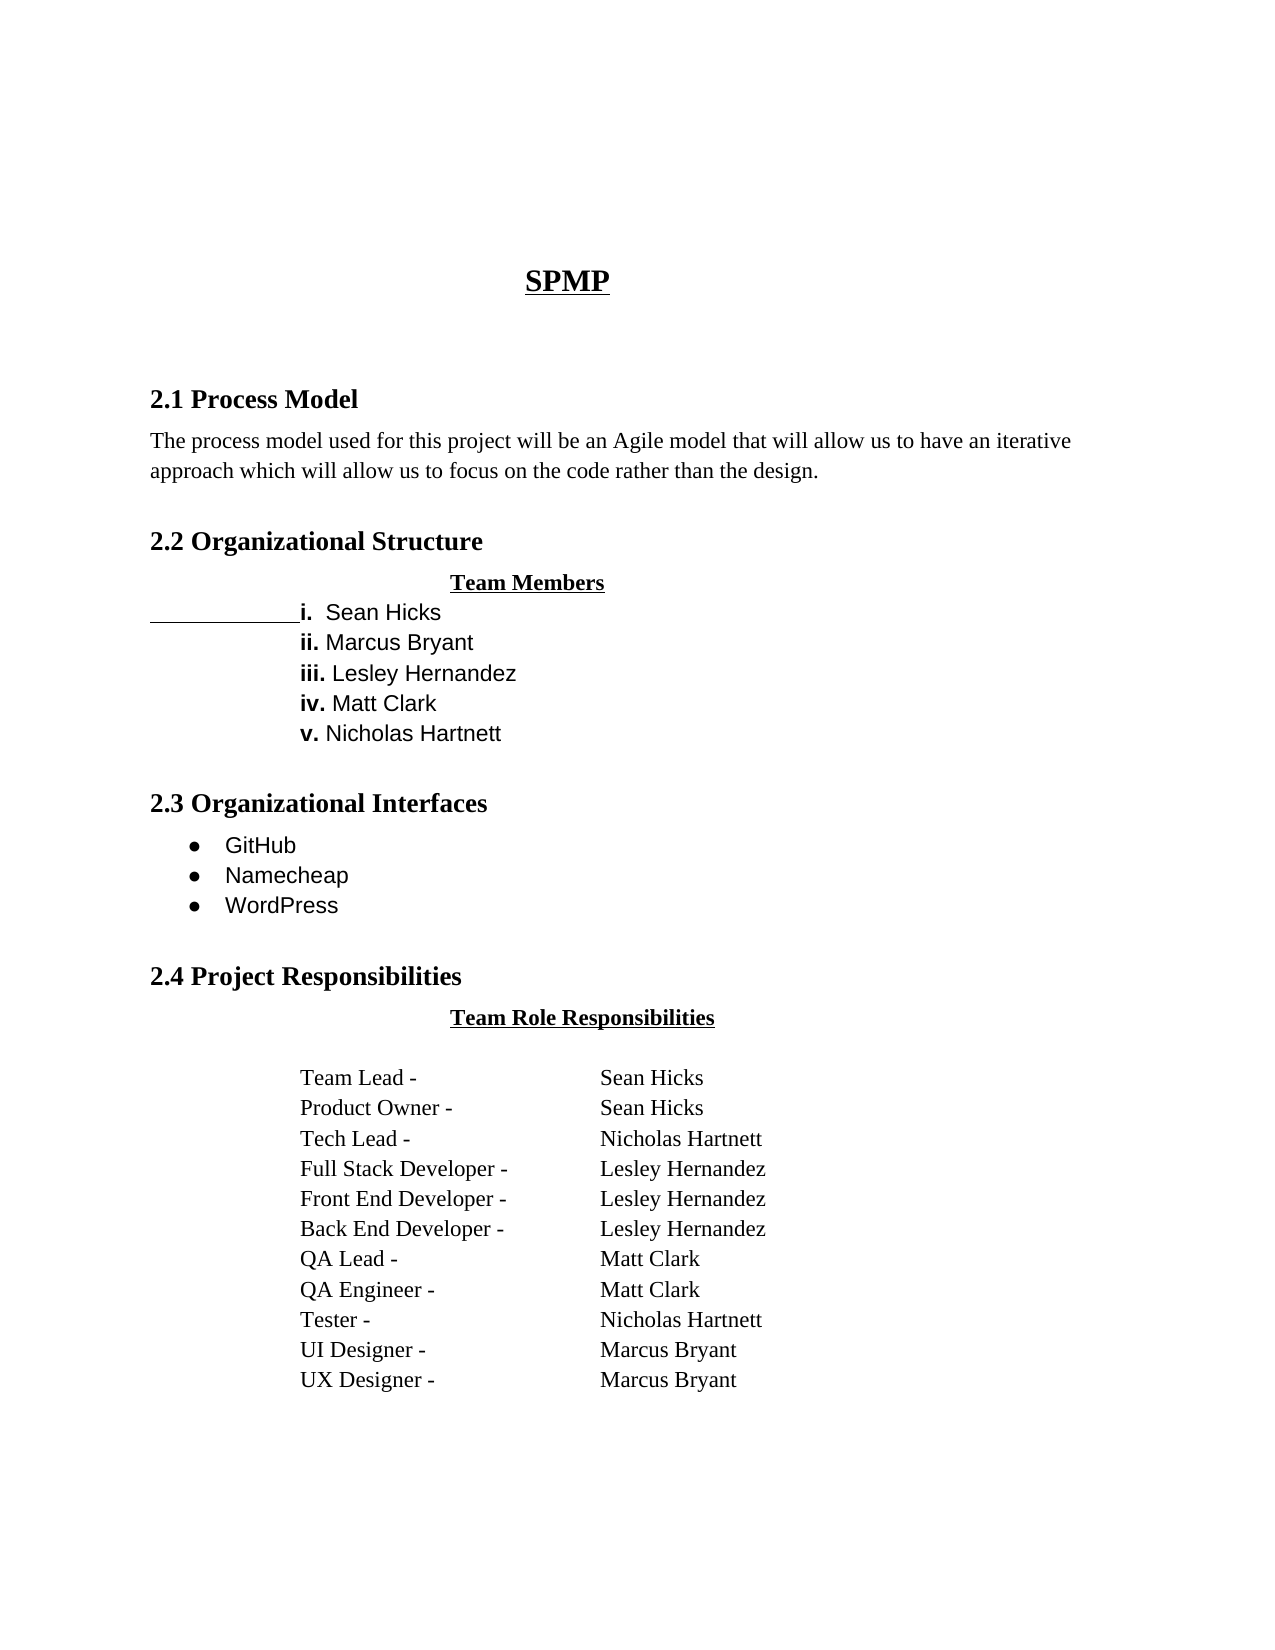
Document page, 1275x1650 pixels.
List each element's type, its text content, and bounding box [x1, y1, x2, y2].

text Tester - Nicholas Hartnett [300, 1306, 1125, 1332]
text iii. Lesley Hernandez [150, 659, 1125, 686]
subtitle 2.3 Organizational Interfaces [150, 788, 1125, 819]
text Back End Developer - Lesley Hernandez [300, 1215, 1125, 1242]
text UX Designer - Marcus Bryant [300, 1366, 1125, 1393]
text Front End Developer - Lesley Hernandez [300, 1185, 1125, 1211]
list WordPress [187, 892, 1125, 918]
text ii. Marcus Bryant [150, 629, 1125, 656]
subtitle 2.4 Project Responsibilities [150, 960, 1125, 991]
subtitle 2.1 Process Model [150, 383, 1125, 414]
text v. Nicholas Hartnett [150, 720, 1125, 746]
subtitle 2.2 Organizational Structure [150, 525, 1125, 556]
text Tech Lead - Nicholas Hartnett [300, 1125, 1125, 1151]
text Team Lead - Sean Hicks [300, 1064, 1125, 1091]
list GitHub [187, 832, 1125, 858]
text Product Owner - Sean Hicks [300, 1094, 1125, 1121]
text iv. Matt Clark [150, 690, 1125, 716]
text Full Stack Developer - Lesley Hernandez [300, 1155, 1125, 1181]
text i. Sean Hicks [150, 599, 1125, 625]
text QA Lead - Matt Clark [300, 1246, 1125, 1272]
text SPMP [450, 263, 1125, 299]
text QA Engineer - Matt Clark [300, 1276, 1125, 1302]
text UI Designer - Marcus Bryant [300, 1336, 1125, 1362]
list Namecheap [187, 862, 1125, 888]
text Team Role Responsibilities [225, 1004, 1125, 1030]
text Team Members [150, 569, 1125, 595]
